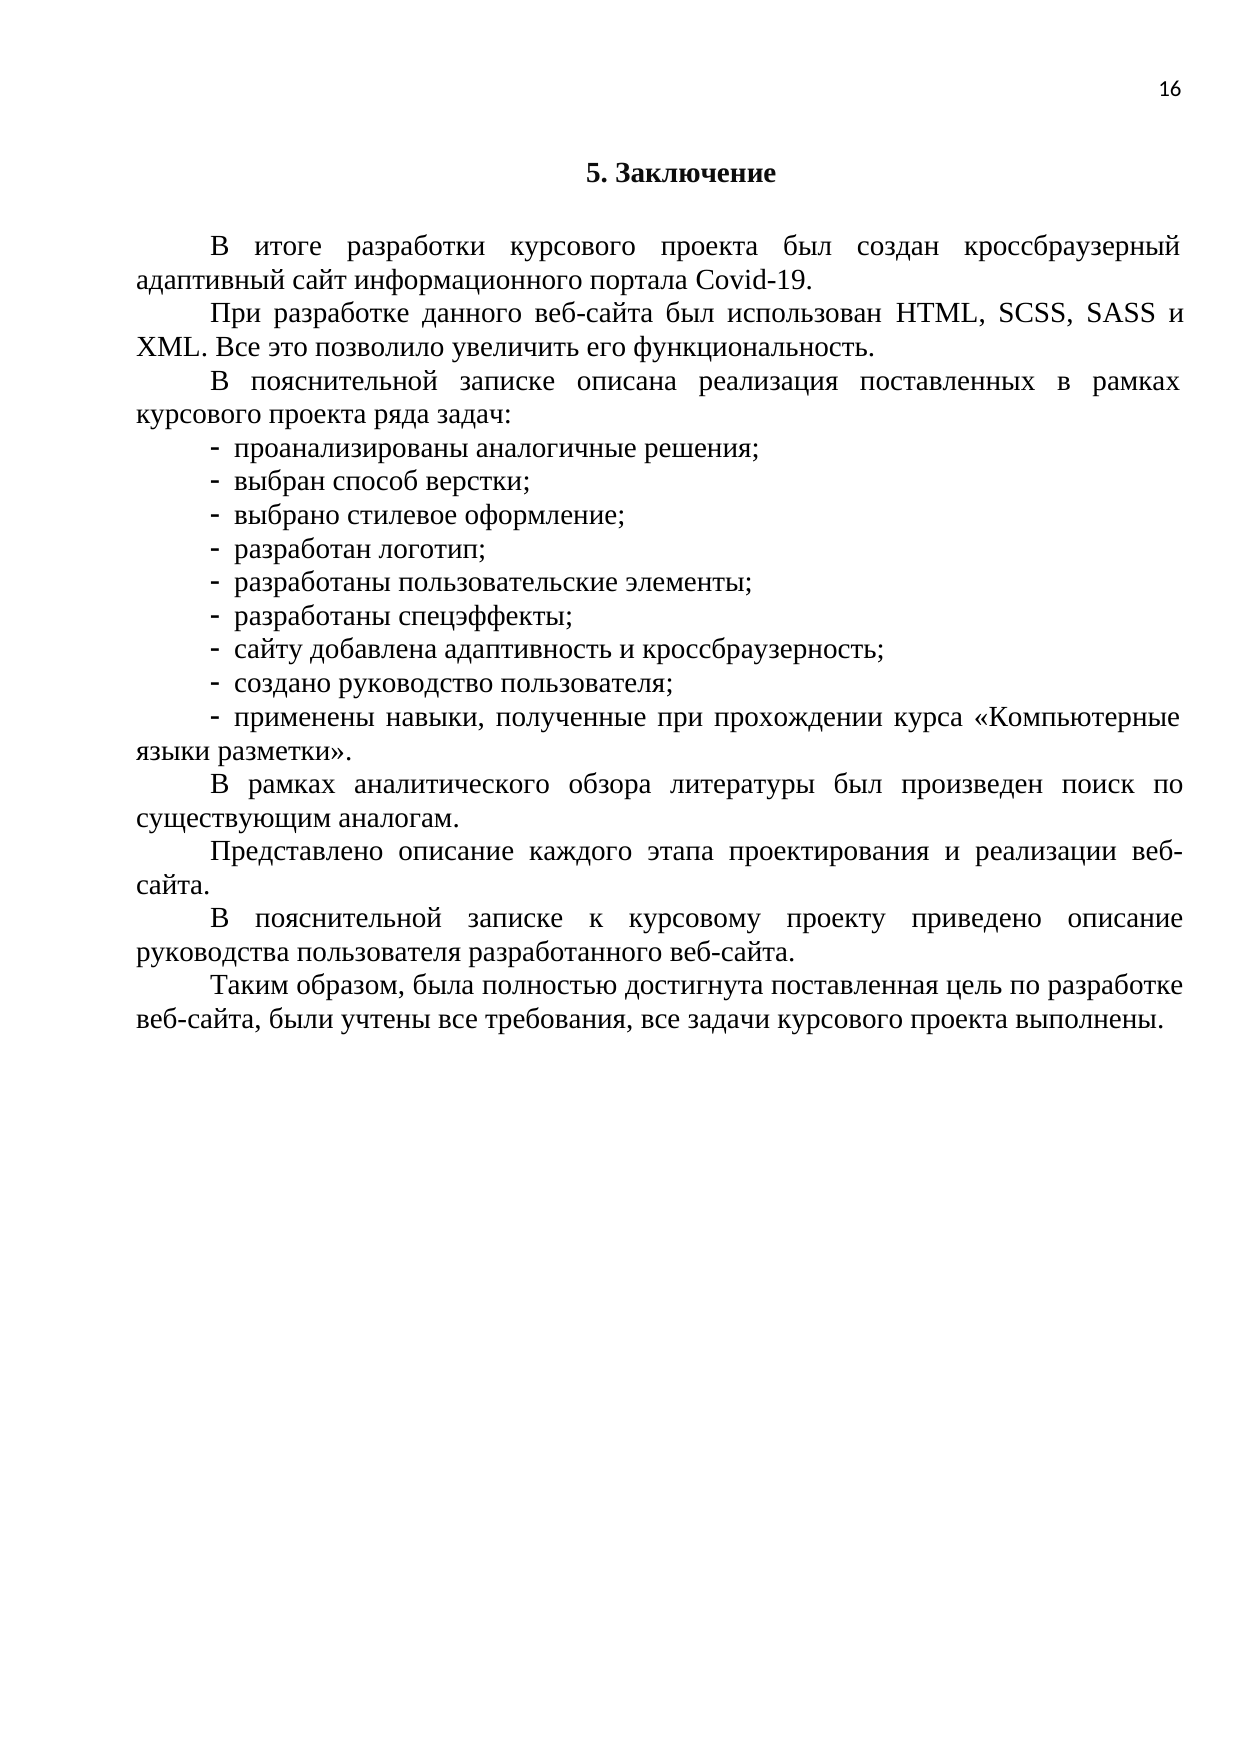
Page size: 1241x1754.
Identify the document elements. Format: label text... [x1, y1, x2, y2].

list применены навыки, полученные при прохождении курса «Компьютерные языки разметки». [136, 699, 1181, 766]
subtitle 5. Заключение [181, 155, 1181, 188]
text Представлено описание каждого этапа проектирования и реализации веб-сайта. [136, 833, 1184, 900]
list разработаны спецэффекты; [136, 598, 1181, 632]
text В пояснительной записке описана реализация поставленных в рамках курсового проекта ряда задач: [136, 363, 1181, 430]
list разработаны пользовательские элементы; [136, 564, 1181, 598]
list разработан логотип; [136, 531, 1181, 564]
list сайту добавлена адаптивность и кроссбраузерность; [136, 632, 1181, 665]
text В рамках аналитического обзора литературы был произведен поиск по существующим аналогам. [136, 766, 1184, 833]
list выбрано стилевое оформление; [136, 497, 1181, 531]
list проанализированы аналогичные решения; [136, 430, 1181, 463]
text При разработке данного веб-сайта был использован HTML, SCSS, SASS и XML. Все это позволило увеличить его функциональность. [136, 296, 1184, 363]
text В пояснительной записке к курсовому проекту приведено описание руководства пользователя разработанного веб-сайта. [136, 900, 1184, 967]
text В итоге разработки курсового проекта был создан кроссбраузерный адаптивный сайт информационного портала Covid-19. [136, 228, 1181, 296]
list создано руководство пользователя; [136, 665, 1181, 699]
text Таким образом, была полностью достигнута поставленная цель по разработке веб-сайта, были учтены все требования, все задачи курсового проекта выполнены. [136, 967, 1184, 1034]
list выбран способ верстки; [136, 463, 1181, 497]
